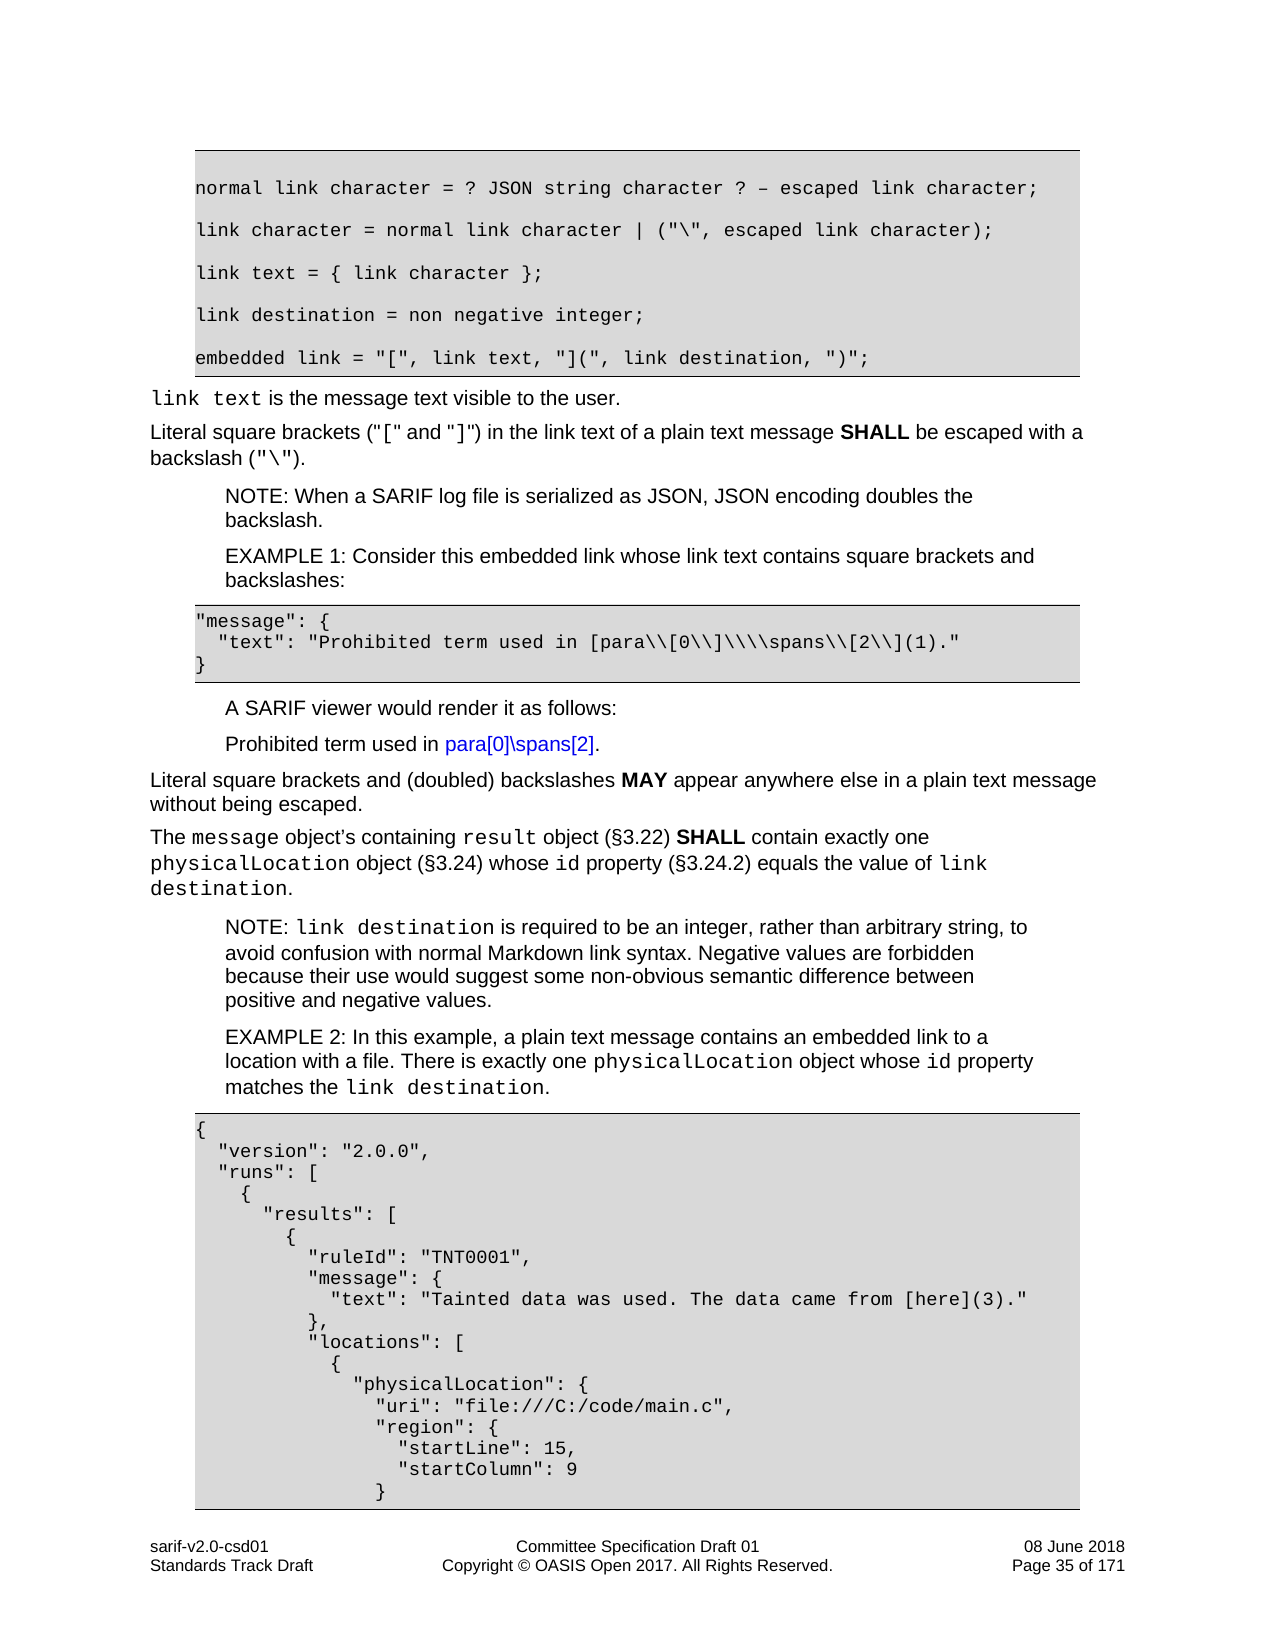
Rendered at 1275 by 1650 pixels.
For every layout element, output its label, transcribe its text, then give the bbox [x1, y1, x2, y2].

text Prohibited term used in para[0]\spans[2]. [225, 732, 1050, 756]
text "version": "2.0.0", [195, 1134, 1080, 1155]
text "physicalLocation": { [195, 1368, 1080, 1389]
text } [195, 647, 1080, 682]
text A SARIF viewer would render it as follows: [225, 695, 1050, 719]
text "locations": [ [195, 1325, 1080, 1347]
text "uri": "file:///C:/code/main.c", [195, 1389, 1080, 1410]
text NOTE: link destination is required to be an integer, rather than arbitrary string, to avoid confusion with normal Markdown link syntax. Negative values are forbidden because their use would suggest some non-obvious semantic difference between positive and negative values. [225, 914, 1050, 1012]
text { [195, 1347, 1080, 1368]
text link text is the message text visible to the user. [150, 385, 1125, 411]
text "message": { [195, 606, 1080, 626]
text "startLine": 15, [195, 1432, 1080, 1453]
text "message": { [195, 1262, 1080, 1283]
text EXAMPLE 1: Consider this embedded link whose link text contains square brackets and backslashes: [225, 544, 1050, 592]
text "startColumn": 9 [195, 1453, 1080, 1474]
text } [195, 1474, 1080, 1509]
text "region": { [195, 1410, 1080, 1432]
text { [195, 1114, 1080, 1134]
text EXAMPLE 2: In this example, a plain text message contains an embedded link to a location with a file. There is exactly one physicalLocation object whose id property matches the link destination. [225, 1025, 1050, 1100]
text "results": [ [195, 1198, 1080, 1219]
text The message object’s containing result object (§3.22) SHALL contain exactly one physicalLocation object (§3.24) whose id property (§3.24.2) equals the value of link destination. [150, 824, 1125, 902]
text "runs": [ [195, 1155, 1080, 1177]
text link text = { link character }; [195, 256, 1080, 277]
text { [195, 1177, 1080, 1198]
text Literal square brackets ("[" and "]") in the link text of a plain text message SHALL be escaped with a backslash ("\"). [150, 419, 1125, 471]
text { [195, 1219, 1080, 1240]
text embedded link = "[", link text, "](", link destination, ")"; [195, 341, 1080, 376]
text link destination = non negative integer; [195, 299, 1080, 320]
text "text": "Tainted data was used. The data came from [here](3)." [195, 1283, 1080, 1304]
text NOTE: When a SARIF log file is serialized as JSON, JSON encoding doubles the backslash. [225, 484, 1050, 532]
text Literal square brackets and (doubled) backslashes MAY appear anywhere else in a plain text message without being escaped. [150, 768, 1125, 816]
text "ruleId": "TNT0001", [195, 1240, 1080, 1262]
text normal link character = ? JSON string character ? – escaped link character; [195, 171, 1080, 192]
text link character = normal link character | ("\", escaped link character); [195, 214, 1080, 235]
text }, [195, 1304, 1080, 1325]
text "text": "Prohibited term used in [para\\[0\\]\\\\spans\\[2\\](1)." [195, 626, 1080, 647]
